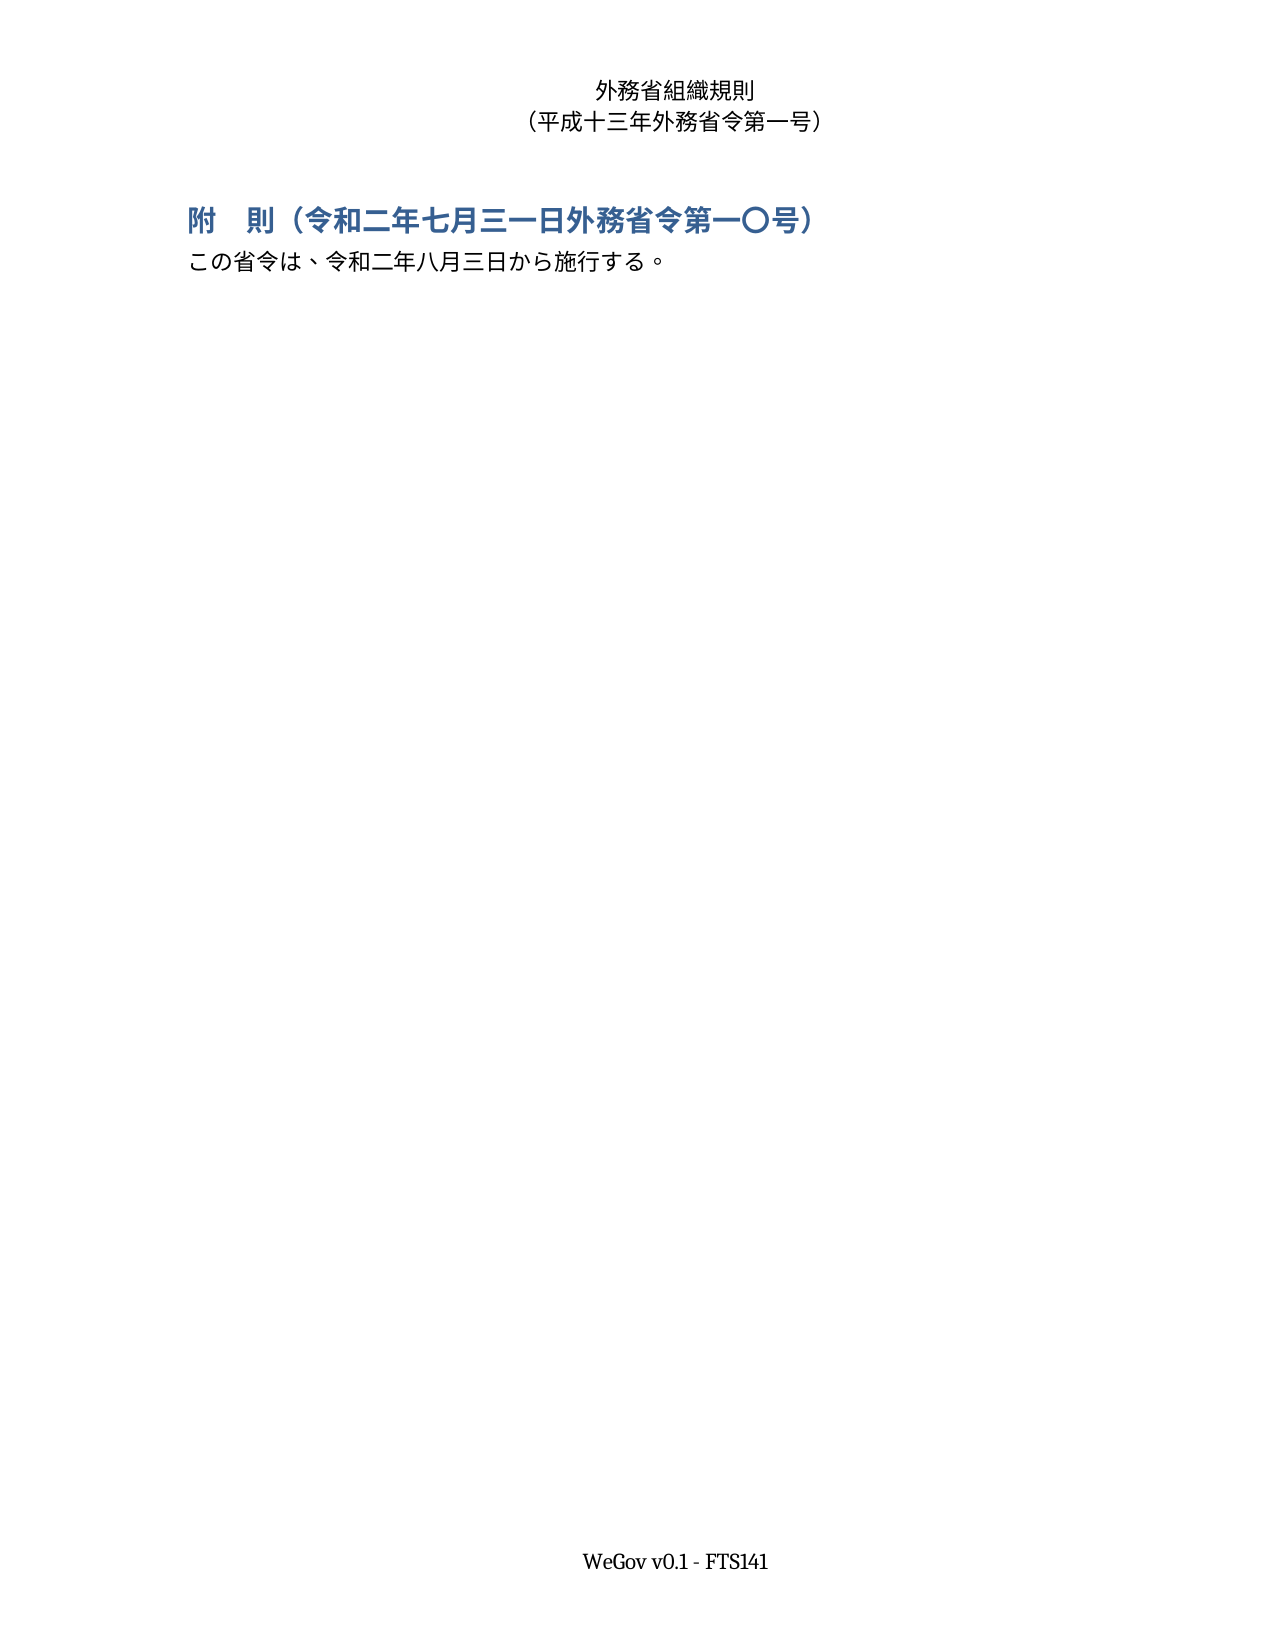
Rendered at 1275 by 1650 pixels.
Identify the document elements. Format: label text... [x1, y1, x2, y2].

subtitle 附 則（令和二年七月三一日外務省令第一〇号） [187, 200, 1087, 240]
text この省令は、令和二年八月三日から施行する。 [187, 246, 1087, 277]
